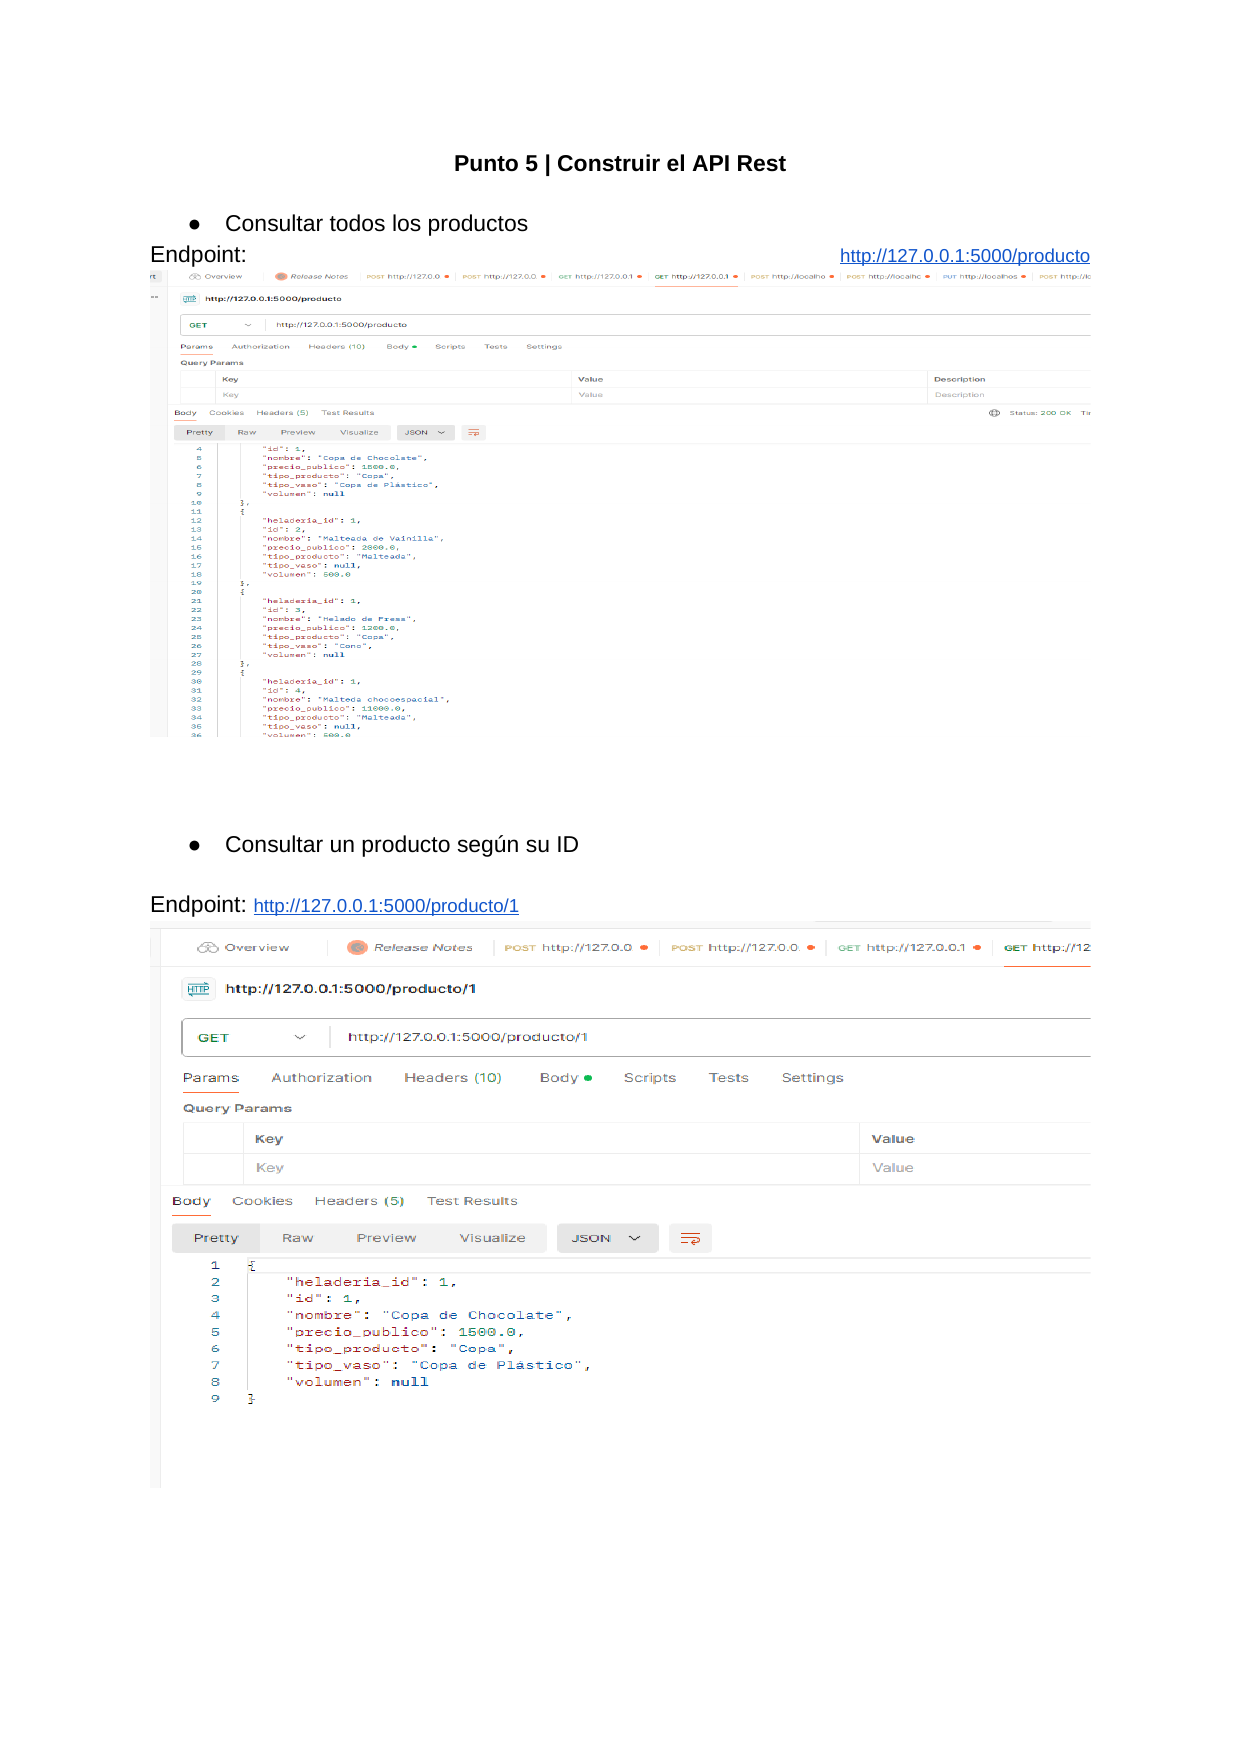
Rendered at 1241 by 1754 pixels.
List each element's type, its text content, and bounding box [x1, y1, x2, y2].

text Endpoint: http://127.0.0.1:5000/producto [150, 241, 1090, 270]
text Punto 5 | Construir el API Rest [150, 150, 1090, 176]
picture [150, 270, 1091, 737]
list Consultar un producto según su ID [187, 831, 1090, 857]
picture [150, 921, 1091, 1488]
text Endpoint: http://127.0.0.1:5000/producto/1 [150, 891, 1090, 918]
list Consultar todos los productos [187, 210, 1090, 237]
